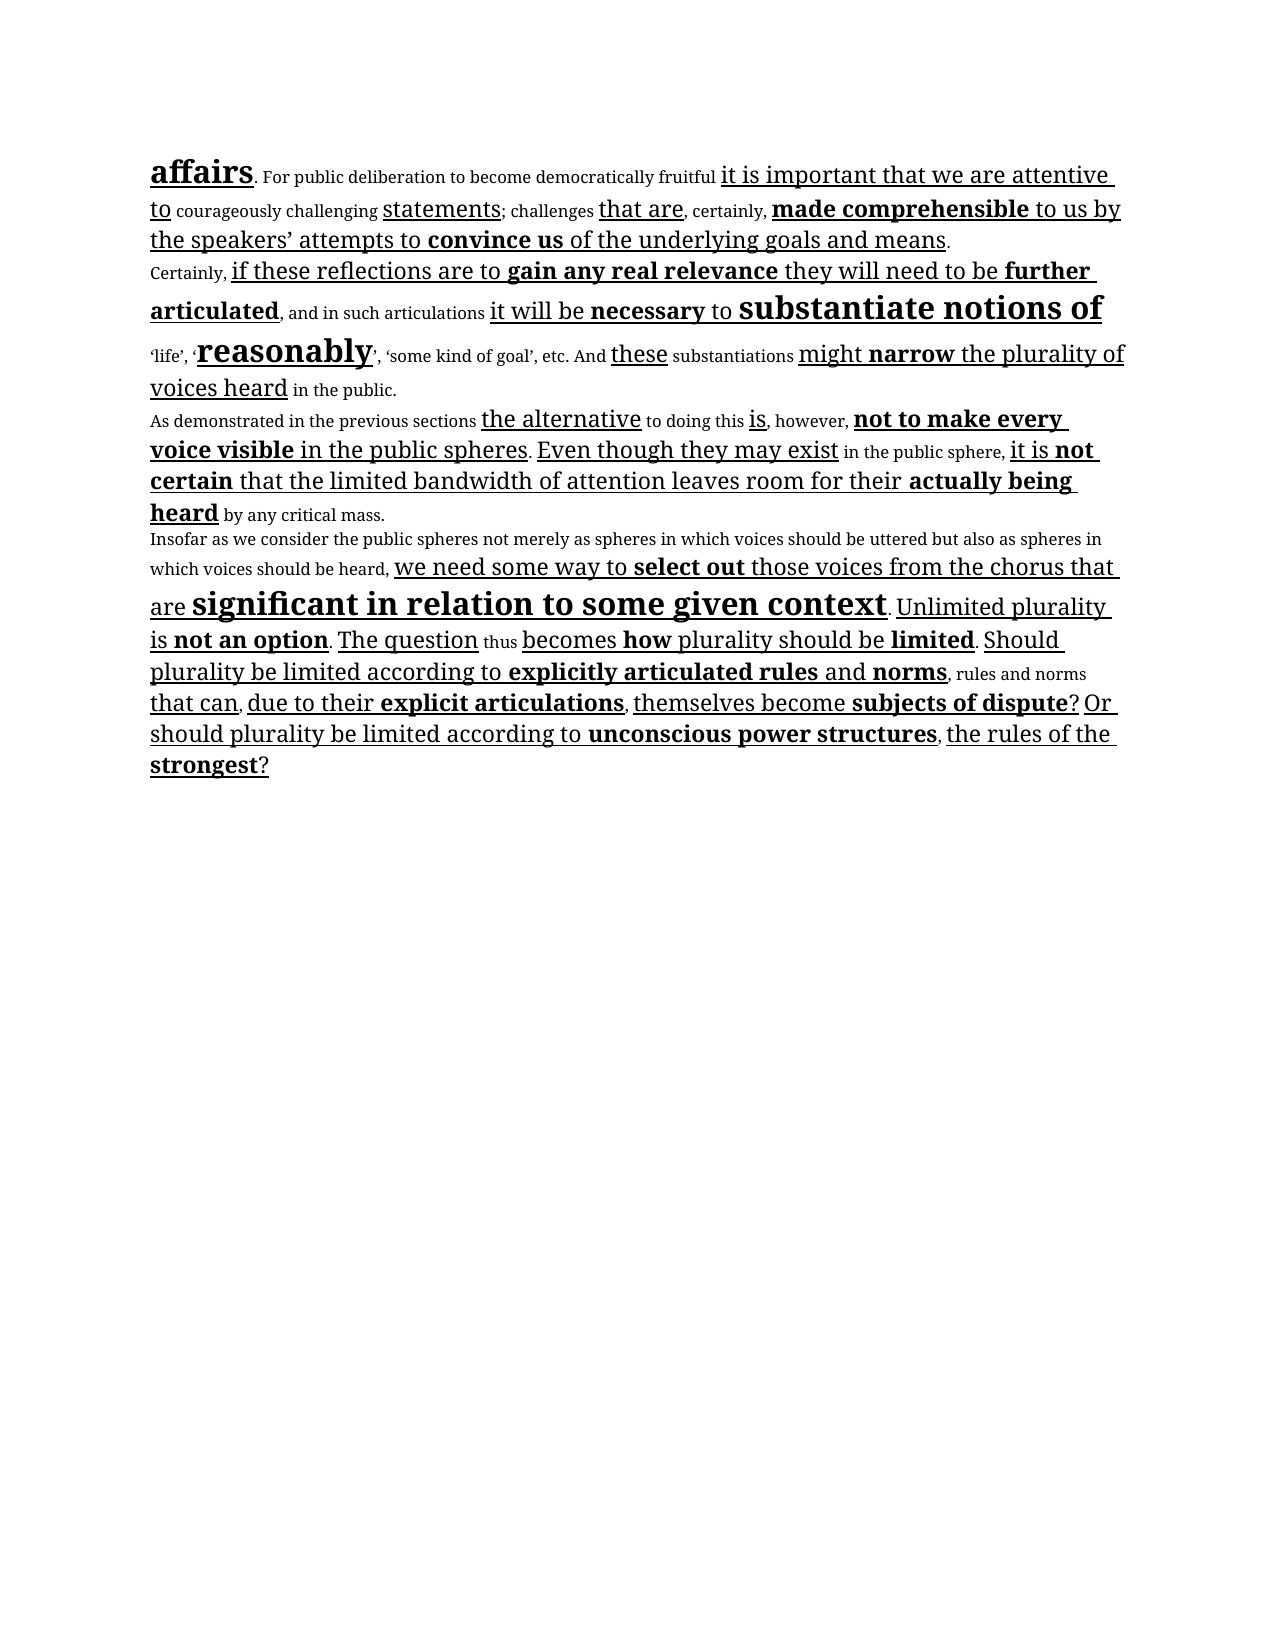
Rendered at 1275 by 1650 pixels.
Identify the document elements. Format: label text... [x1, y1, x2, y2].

text Insofar as we consider the public spheres not merely as spheres in which voices should be uttered but also as spheres in which voices should be heard, we need some way to select out those voices from the chorus that are significant in relation to some given context. Unlimited plurality is not an option. The question thus becomes how plurality should be limited. Should plurality be limited according to explicitly articulated rules and norms, rules and norms that can, due to their explicit articulations, themselves become subjects of dispute? Or should plurality be limited according to unconscious power structures, the rules of the strongest? [150, 528, 1125, 781]
text Certainly, if these reflections are to gain any real relevance they will need to be further articulated, and in such articulations it will be necessary to substantiate notions of ‘life’, ‘reasonably’, ‘some kind of goal’, etc. And these substantiations might narrow the plurality of voices heard in the public. [150, 255, 1125, 403]
text As demonstrated in the previous sections the alternative to doing this is, however, not to make every voice visible in the public spheres. Even though they may exist in the public sphere, it is not certain that the limited bandwidth of attention leaves room for their actually being heard by any critical mass. [150, 403, 1125, 528]
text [150, 150, 1125, 255]
